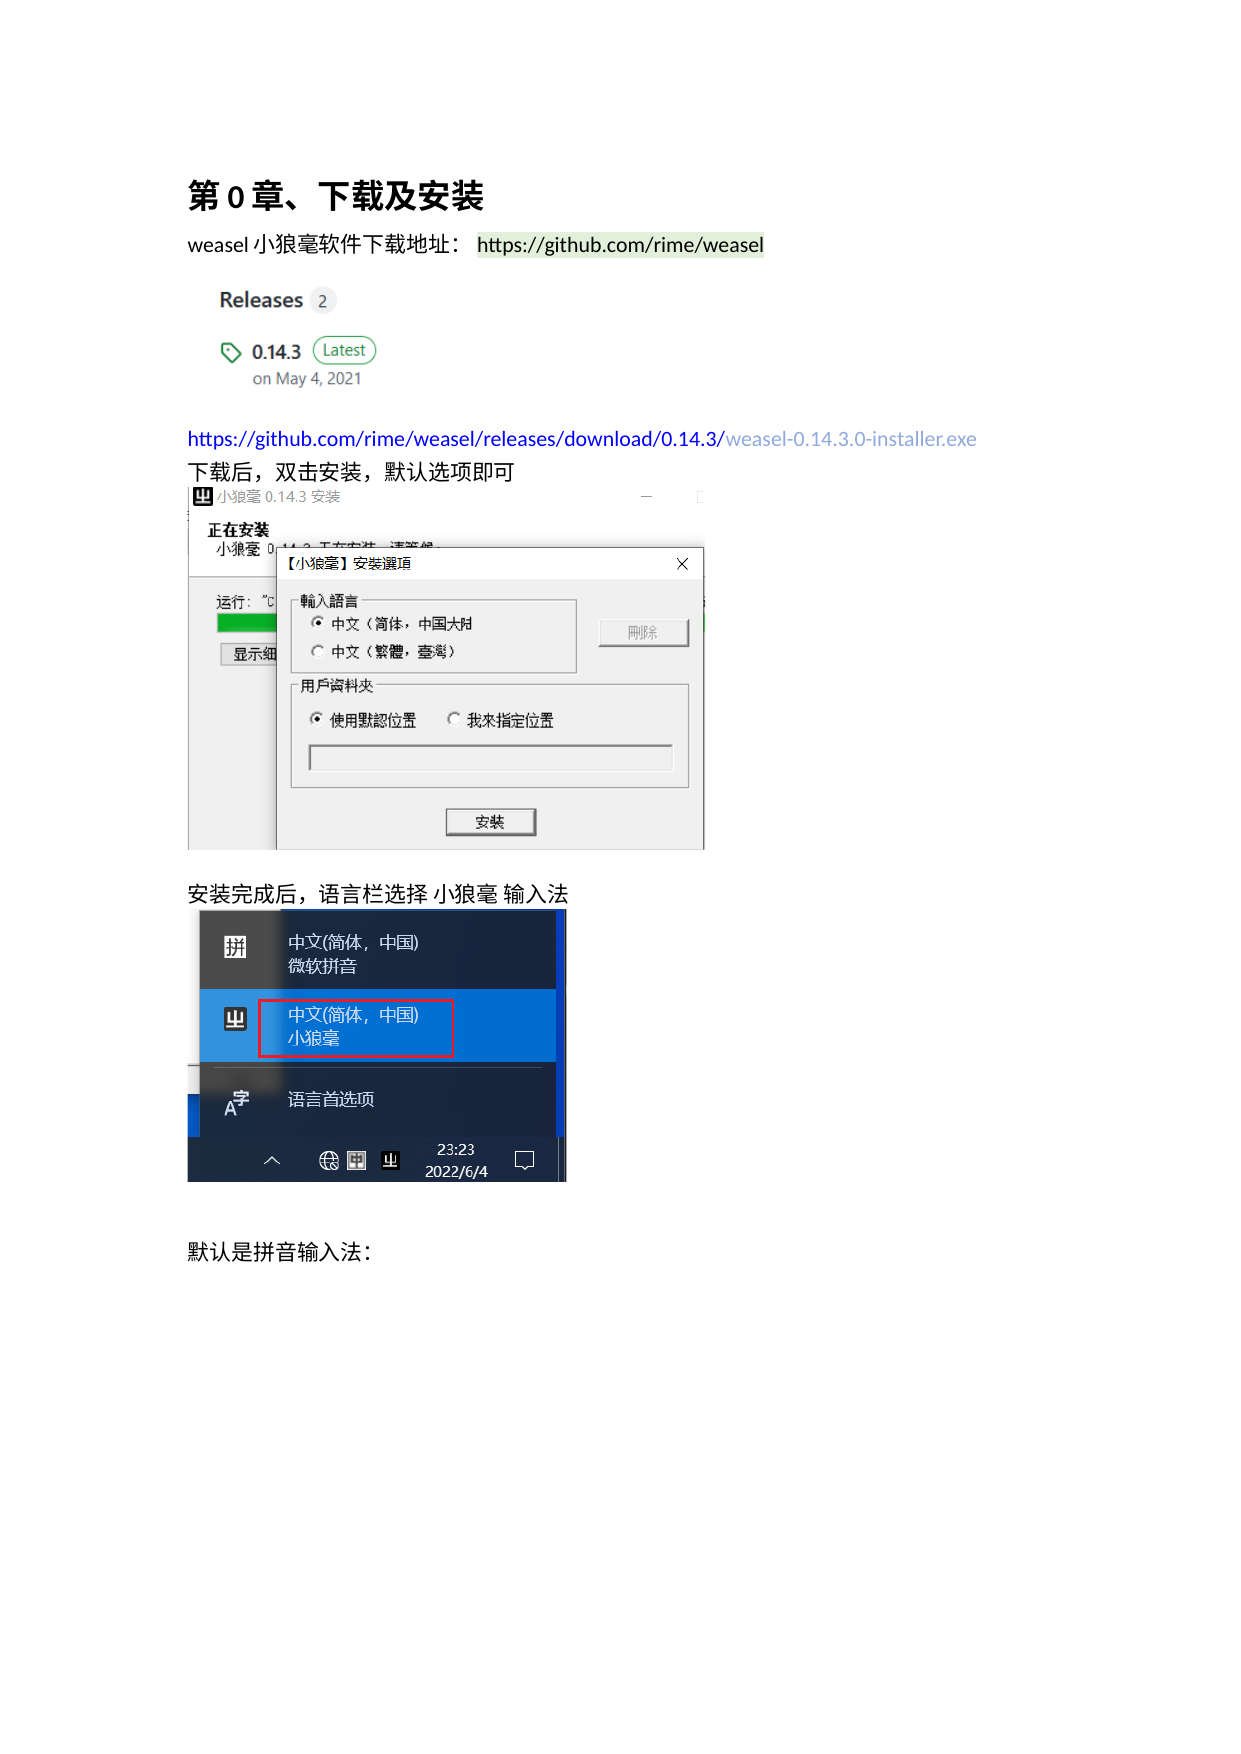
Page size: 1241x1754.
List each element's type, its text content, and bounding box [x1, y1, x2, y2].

picture [187, 487, 706, 850]
text 下载后，双击安装，默认选项即可 [187, 454, 1053, 487]
picture [187, 909, 567, 1182]
text 安装完成后，语言栏选择 小狼毫 输入法 [187, 877, 1053, 909]
picture [187, 259, 454, 414]
text weasel小狼毫软件下载地址： https://github.com/rime/weasel [187, 227, 1053, 259]
text 默认是拼音输入法： [187, 1234, 1053, 1267]
text 第0章、下载及安装 [187, 162, 1053, 227]
text https://github.com/rime/weasel/releases/download/0.14.3/weasel-0.14.3.0-installer.exe [187, 422, 1053, 454]
